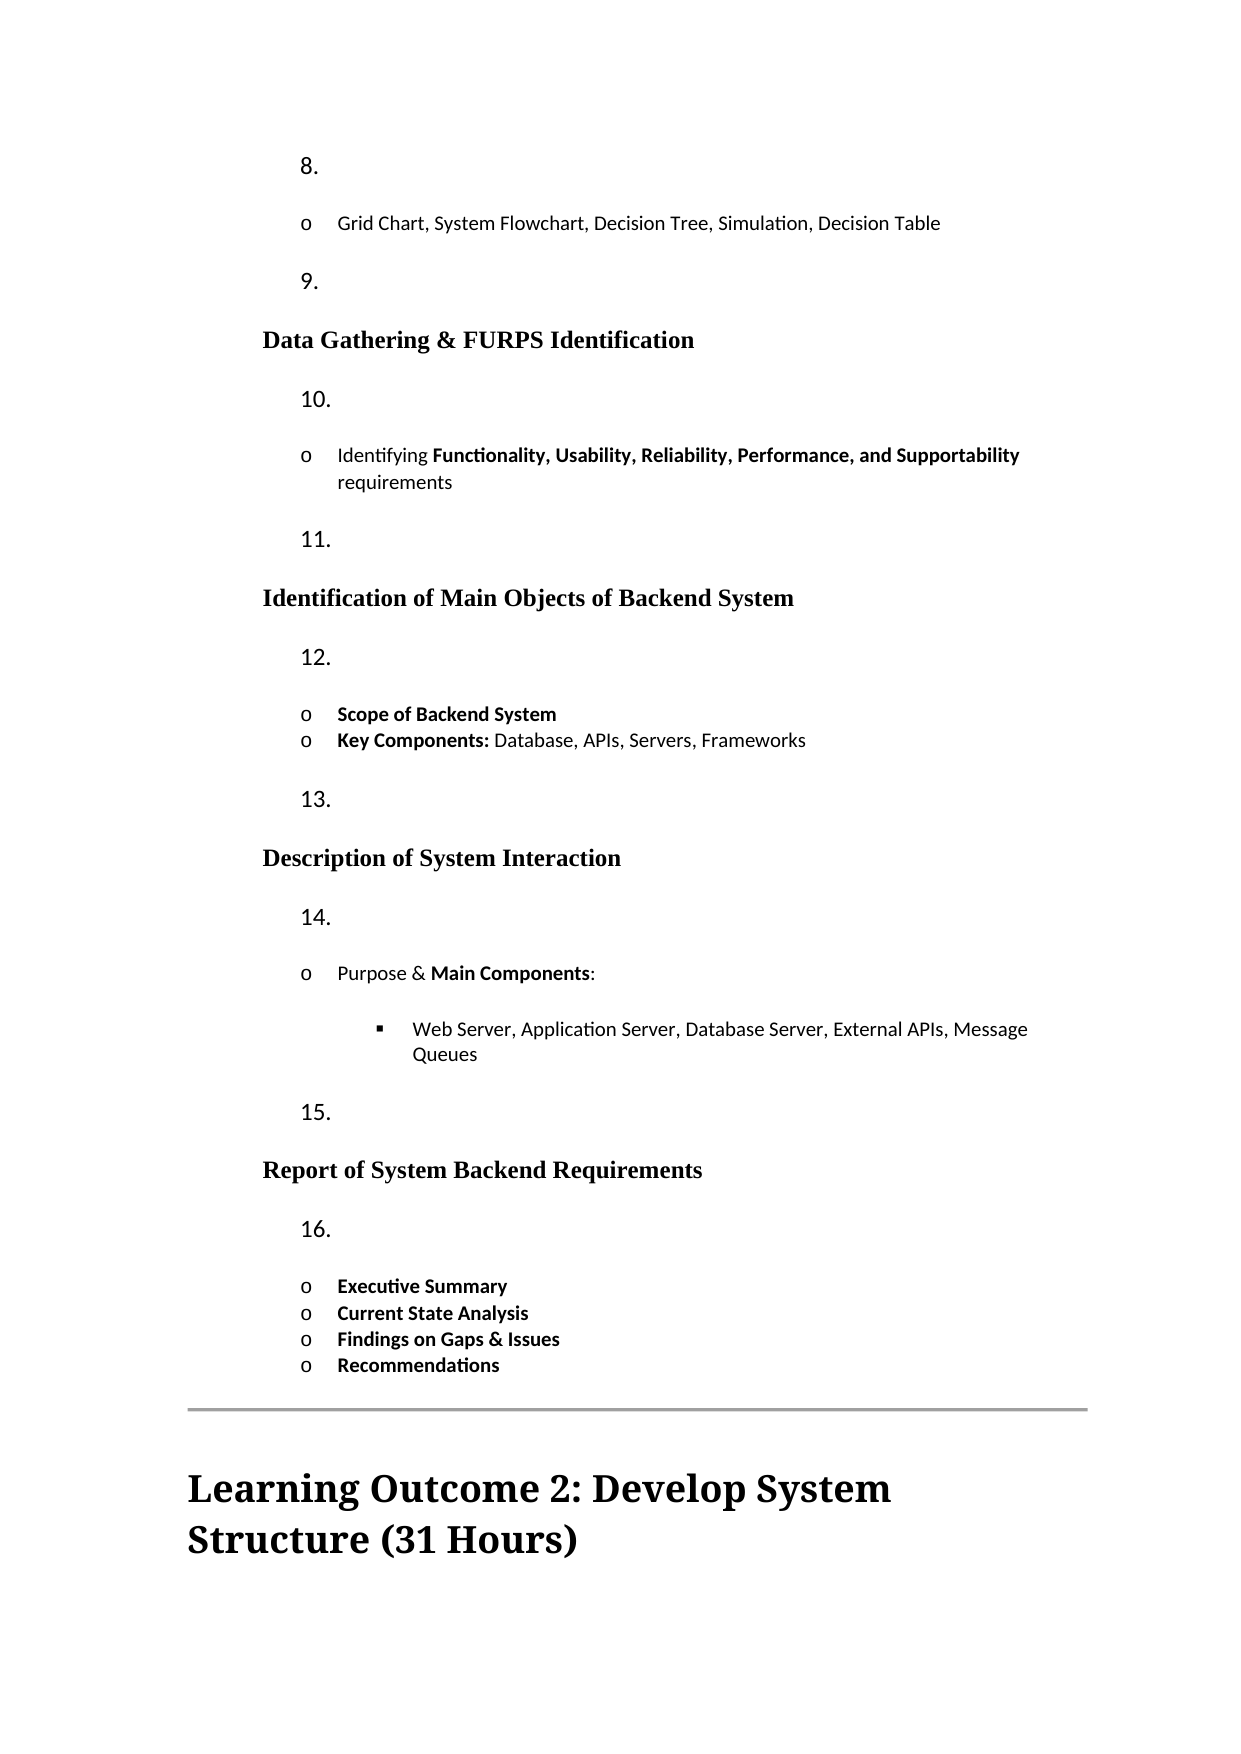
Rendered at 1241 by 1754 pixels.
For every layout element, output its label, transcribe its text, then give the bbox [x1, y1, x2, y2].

list Current State Analysis [300, 1300, 1053, 1326]
list Identifying Functionality, Usability, Reliability, Performance, and Supportability requirements [300, 443, 1053, 494]
text Identification of Main Objects of Backend System [262, 583, 1053, 612]
subtitle Learning Outcome 2: Develop System Structure (31 Hours) [187, 1463, 1053, 1565]
text Data Gathering & FURPS Identification [262, 325, 1053, 354]
list Key Components: Database, APIs, Servers, Frameworks [300, 727, 1053, 754]
list Executive Summary [300, 1273, 1053, 1300]
list Recommendations [300, 1353, 1053, 1379]
list Scope of Backend System [300, 701, 1053, 727]
text Report of System Backend Requirements [262, 1156, 1053, 1184]
list Grid Chart, System Flowchart, Decision Tree, Simulation, Decision Table [300, 210, 1053, 236]
text Description of System Interaction [262, 843, 1053, 871]
list Web Server, Application Server, Database Server, External APIs, Message Queues [375, 1016, 1053, 1067]
list Purpose & Main Components: [300, 960, 1053, 987]
list Findings on Gaps & Issues [300, 1326, 1053, 1353]
